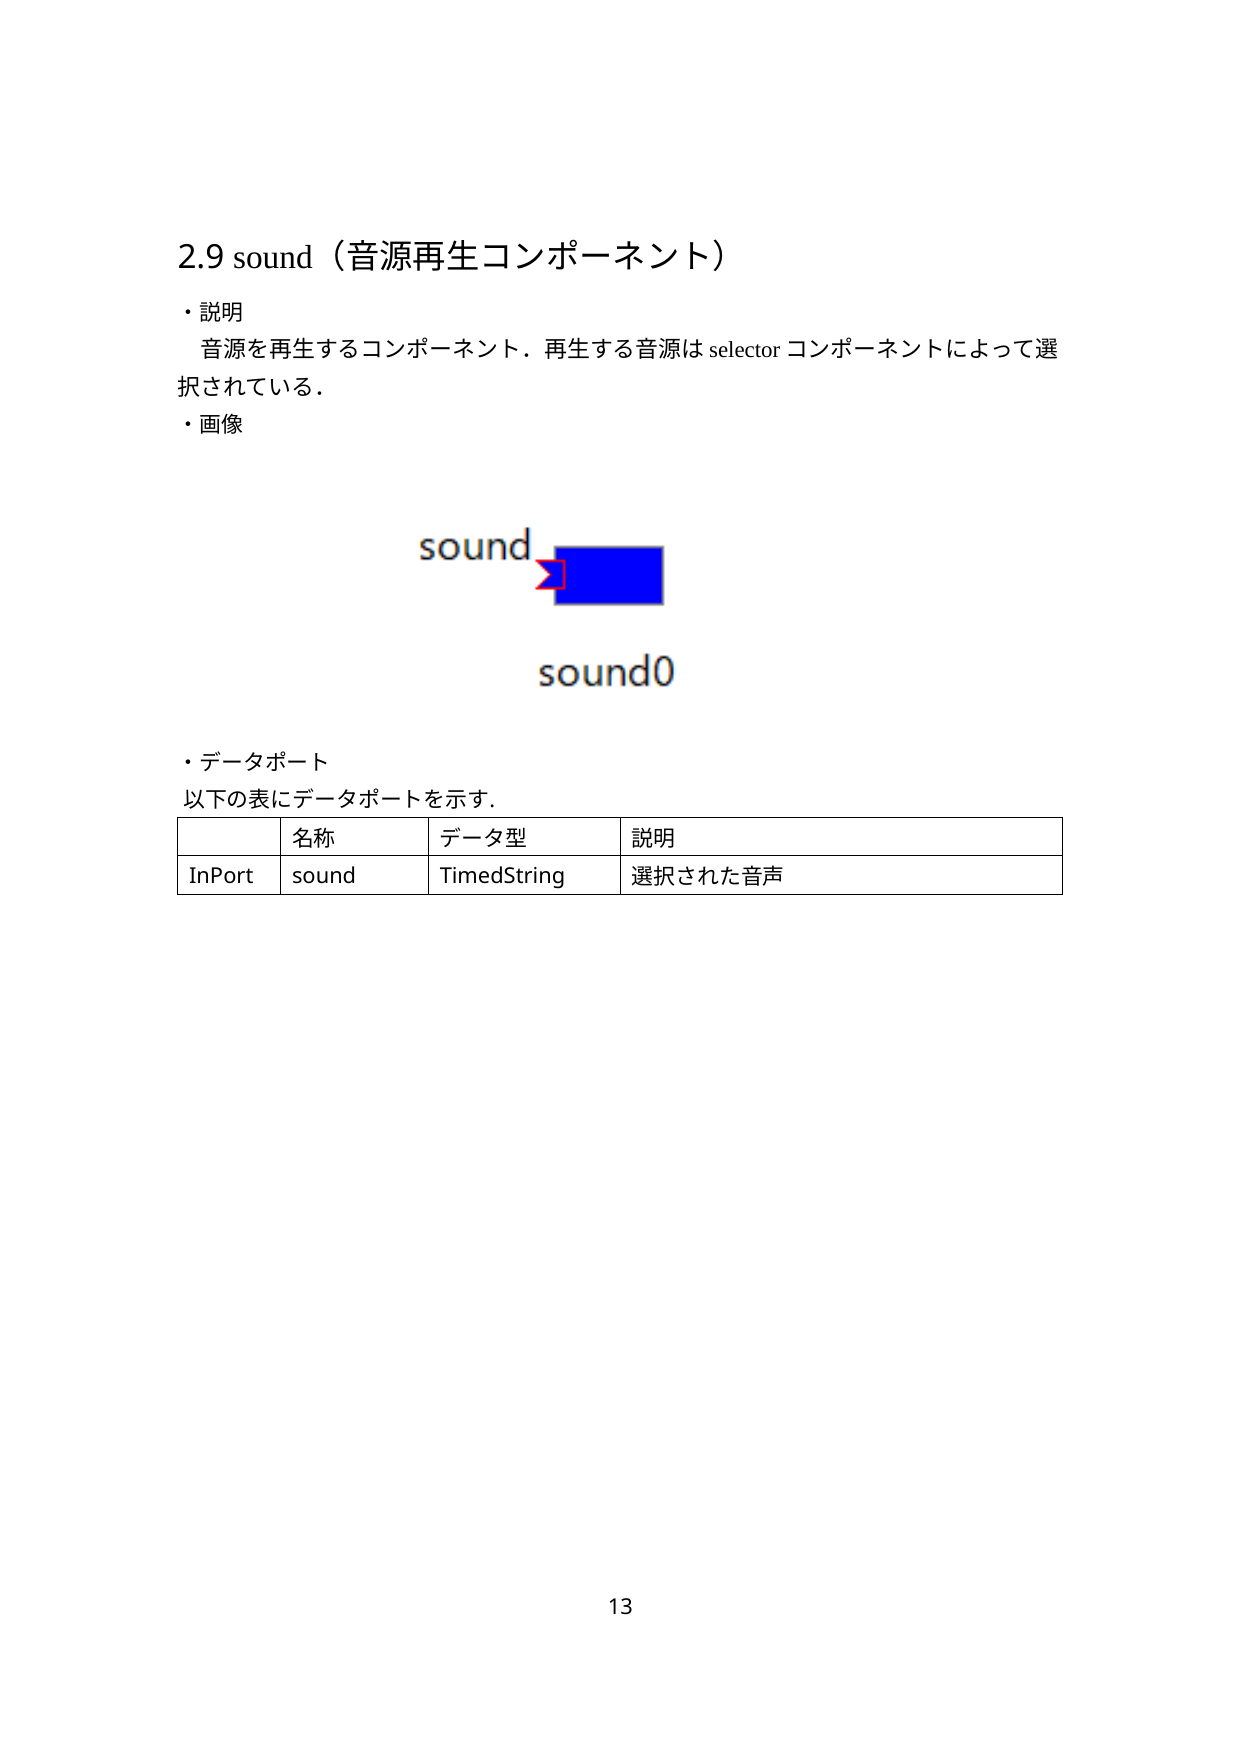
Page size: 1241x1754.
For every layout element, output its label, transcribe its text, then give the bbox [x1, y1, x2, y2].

text ・画像 [177, 404, 1063, 442]
text 2.9 sound（音源再生コンポーネント） [177, 217, 1063, 292]
text 以下の表にデータポートを示す. [177, 779, 1063, 817]
text ・説明 [177, 292, 1063, 329]
text 音源を再生するコンポーネント．再生する音源はselectorコンポーネントによって選択されている． [177, 329, 1063, 404]
picture [341, 457, 853, 721]
table_header [178, 818, 280, 855]
table_cell 選択された音声 [621, 856, 1062, 894]
table_header 説明 [621, 818, 1062, 855]
table_cell TimedString [429, 856, 620, 894]
table_cell InPort [178, 856, 280, 894]
table_header データ型 [429, 818, 620, 855]
table_header 名称 [281, 818, 428, 855]
table_cell sound [281, 856, 428, 894]
